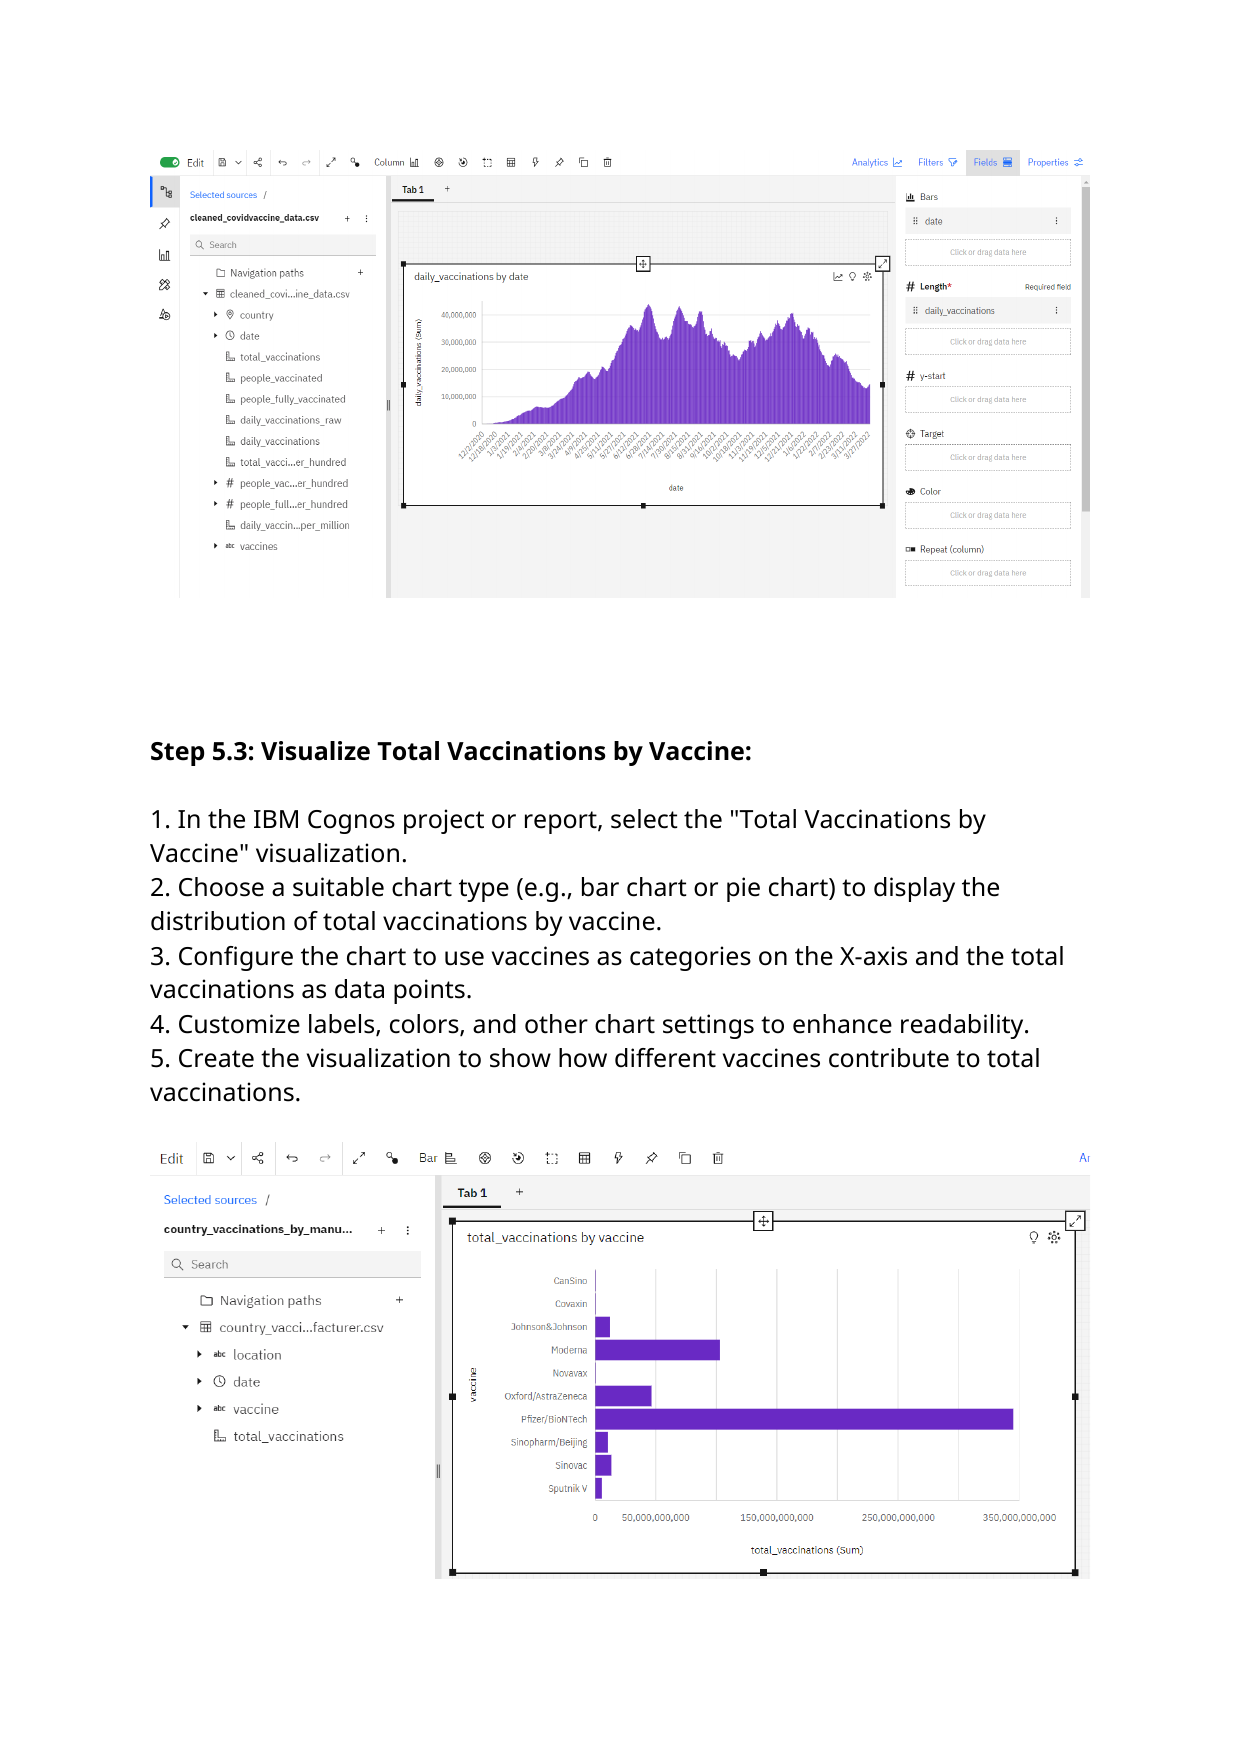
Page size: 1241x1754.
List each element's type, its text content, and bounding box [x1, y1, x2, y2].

text 4. Customize labels, colors, and other chart settings to enhance readability. [150, 1006, 1090, 1040]
text 5. Create the visualization to show how different vaccines contribute to total vaccinations. [150, 1040, 1090, 1108]
picture [150, 1142, 1091, 1579]
picture [150, 150, 1090, 598]
text 2. Choose a suitable chart type (e.g., bar chart or pie chart) to display the distribution of total vaccinations by vaccine. [150, 870, 1090, 938]
text 1. In the IBM Cognos project or report, select the "Total Vaccinations by Vaccine" visualization. [150, 802, 1090, 870]
text Step 5.3: Visualize Total Vaccinations by Vaccine: [150, 734, 1090, 768]
text 3. Configure the chart to use vaccines as categories on the X-axis and the total vaccinations as data points. [150, 938, 1090, 1006]
